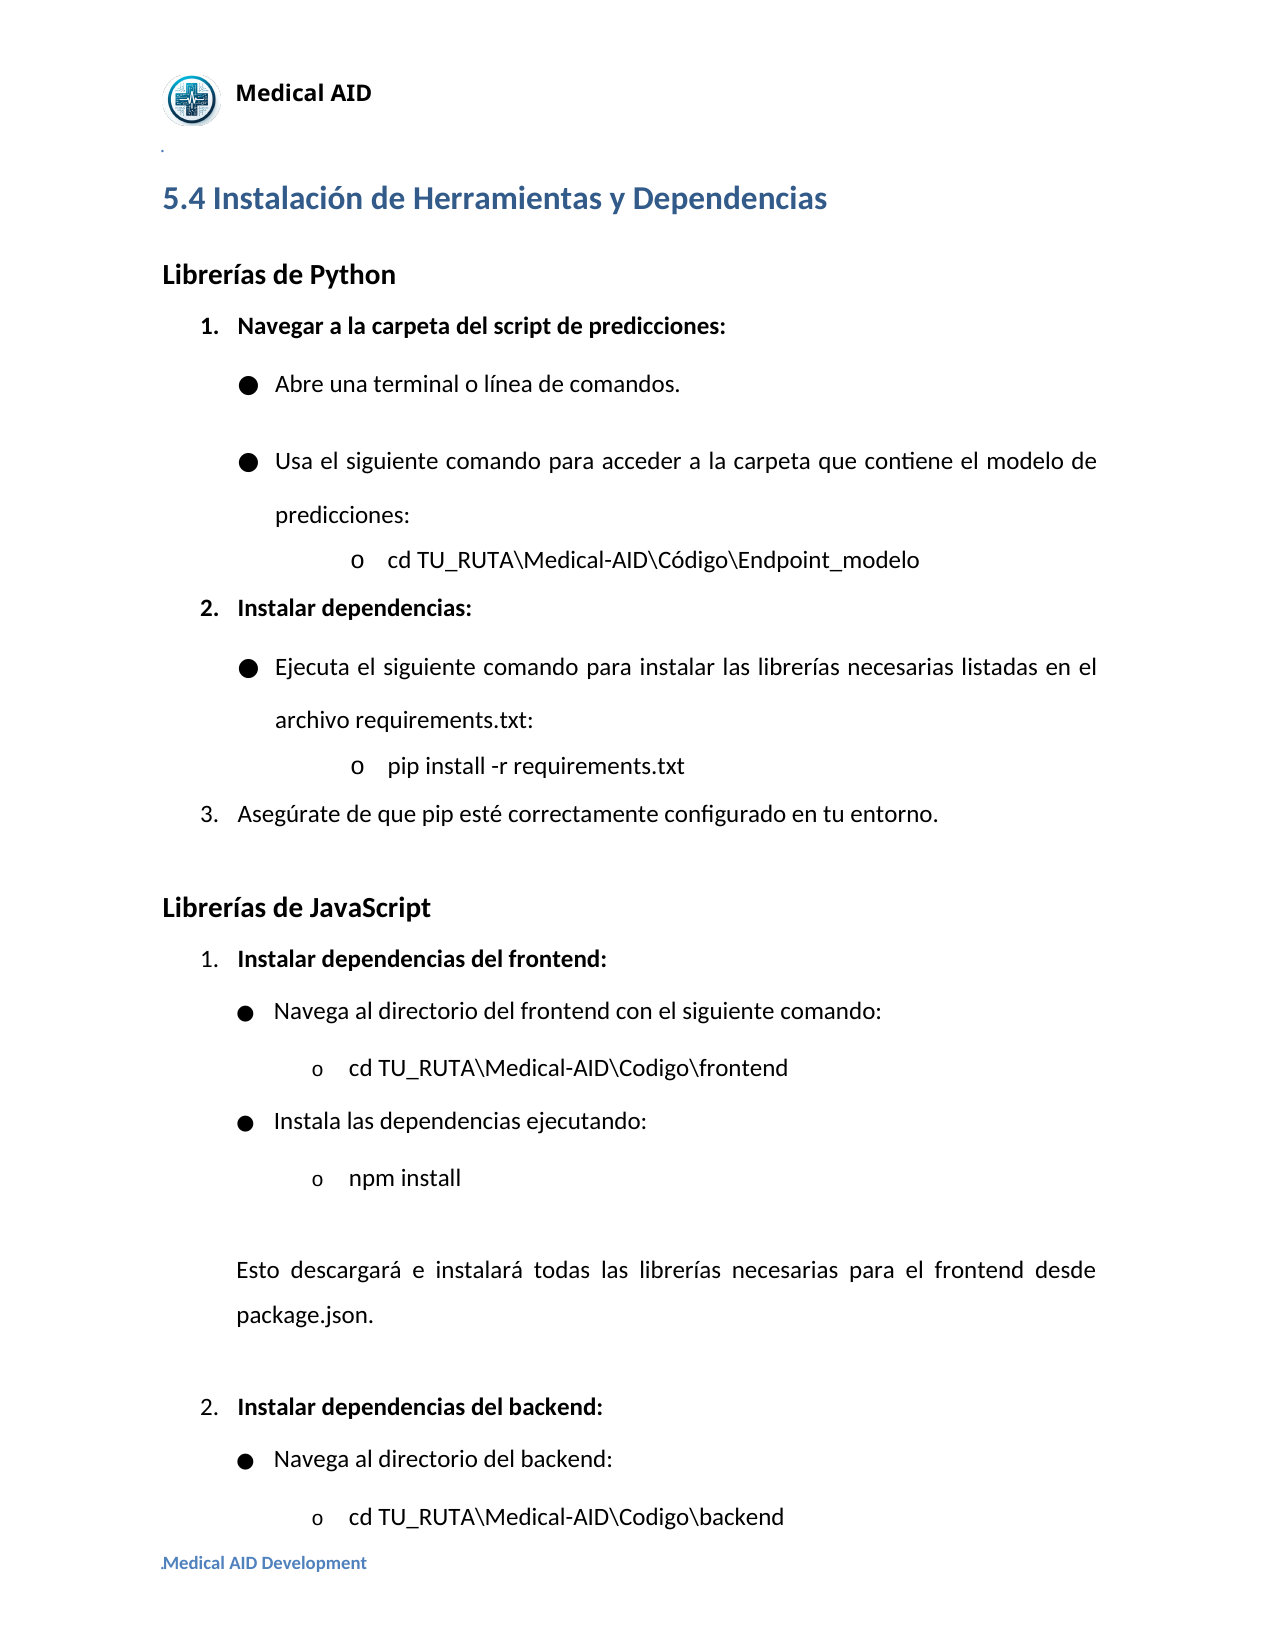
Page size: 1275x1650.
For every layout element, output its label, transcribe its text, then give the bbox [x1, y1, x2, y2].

list Instalar dependencias del frontend: [200, 943, 1098, 973]
list Usa el siguiente comando para acceder a la carpeta que contiene el modelo de predicciones: [237, 432, 1098, 529]
list Navega al directorio del frontend con el siguiente comando: [236, 988, 1098, 1031]
list Asegúrate de que pip esté correctamente configurado en tu entorno. [200, 798, 1098, 828]
list Ejecuta el siguiente comando para instalar las librerías necesarias listadas en el archivo requirements.txt: [237, 638, 1098, 735]
picture [162, 75, 221, 126]
list cd TU_RUTA\Medical-AID\Código\Endpoint_modelo [350, 545, 1098, 576]
text Librerías de Python [162, 256, 1098, 292]
list cd TU_RUTA\Medical-AID\Codigo\frontend [311, 1052, 1098, 1083]
list Instalar dependencias: [200, 592, 1098, 623]
list Abre una terminal o línea de comandos. [237, 356, 1098, 407]
list Navegar a la carpeta del script de predicciones: [200, 310, 1098, 340]
text 5.4 Instalación de Herramientas y Dependencias [162, 177, 1098, 218]
list Instala las dependencias ejecutando: [236, 1098, 1098, 1141]
text Librerías de JavaScript [162, 889, 1098, 925]
list Navega al directorio del backend: [236, 1437, 1098, 1479]
text Esto descargará e instalará todas las librerías necesarias para el frontend desde package.json. [236, 1254, 1098, 1330]
list Instalar dependencias del backend: [200, 1391, 1098, 1421]
list pip install -r requirements.txt [350, 750, 1098, 782]
list cd TU_RUTA\Medical-AID\Codigo\backend [311, 1501, 1098, 1531]
list npm install [311, 1162, 1098, 1193]
